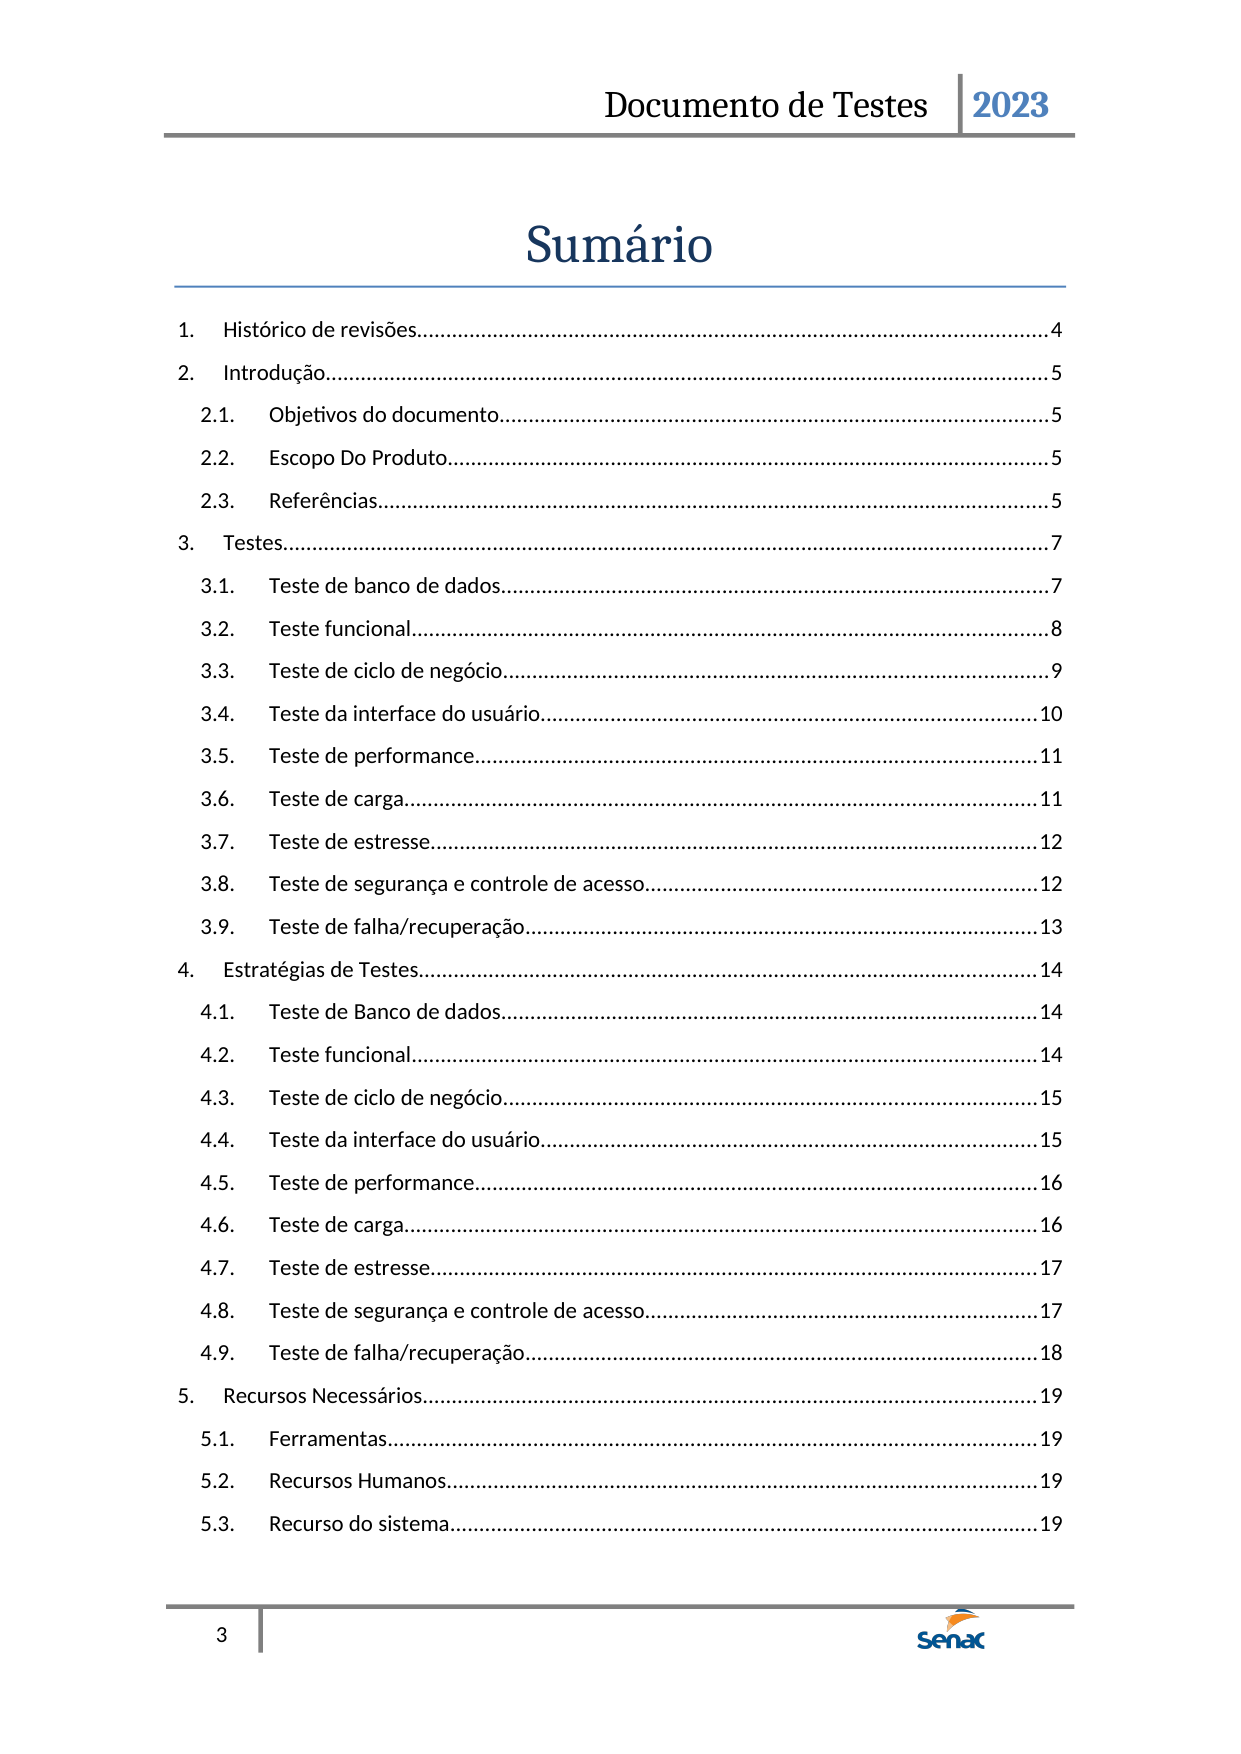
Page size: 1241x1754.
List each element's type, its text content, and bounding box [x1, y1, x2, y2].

picture [917, 1609, 985, 1649]
text Sumário [484, 214, 756, 276]
